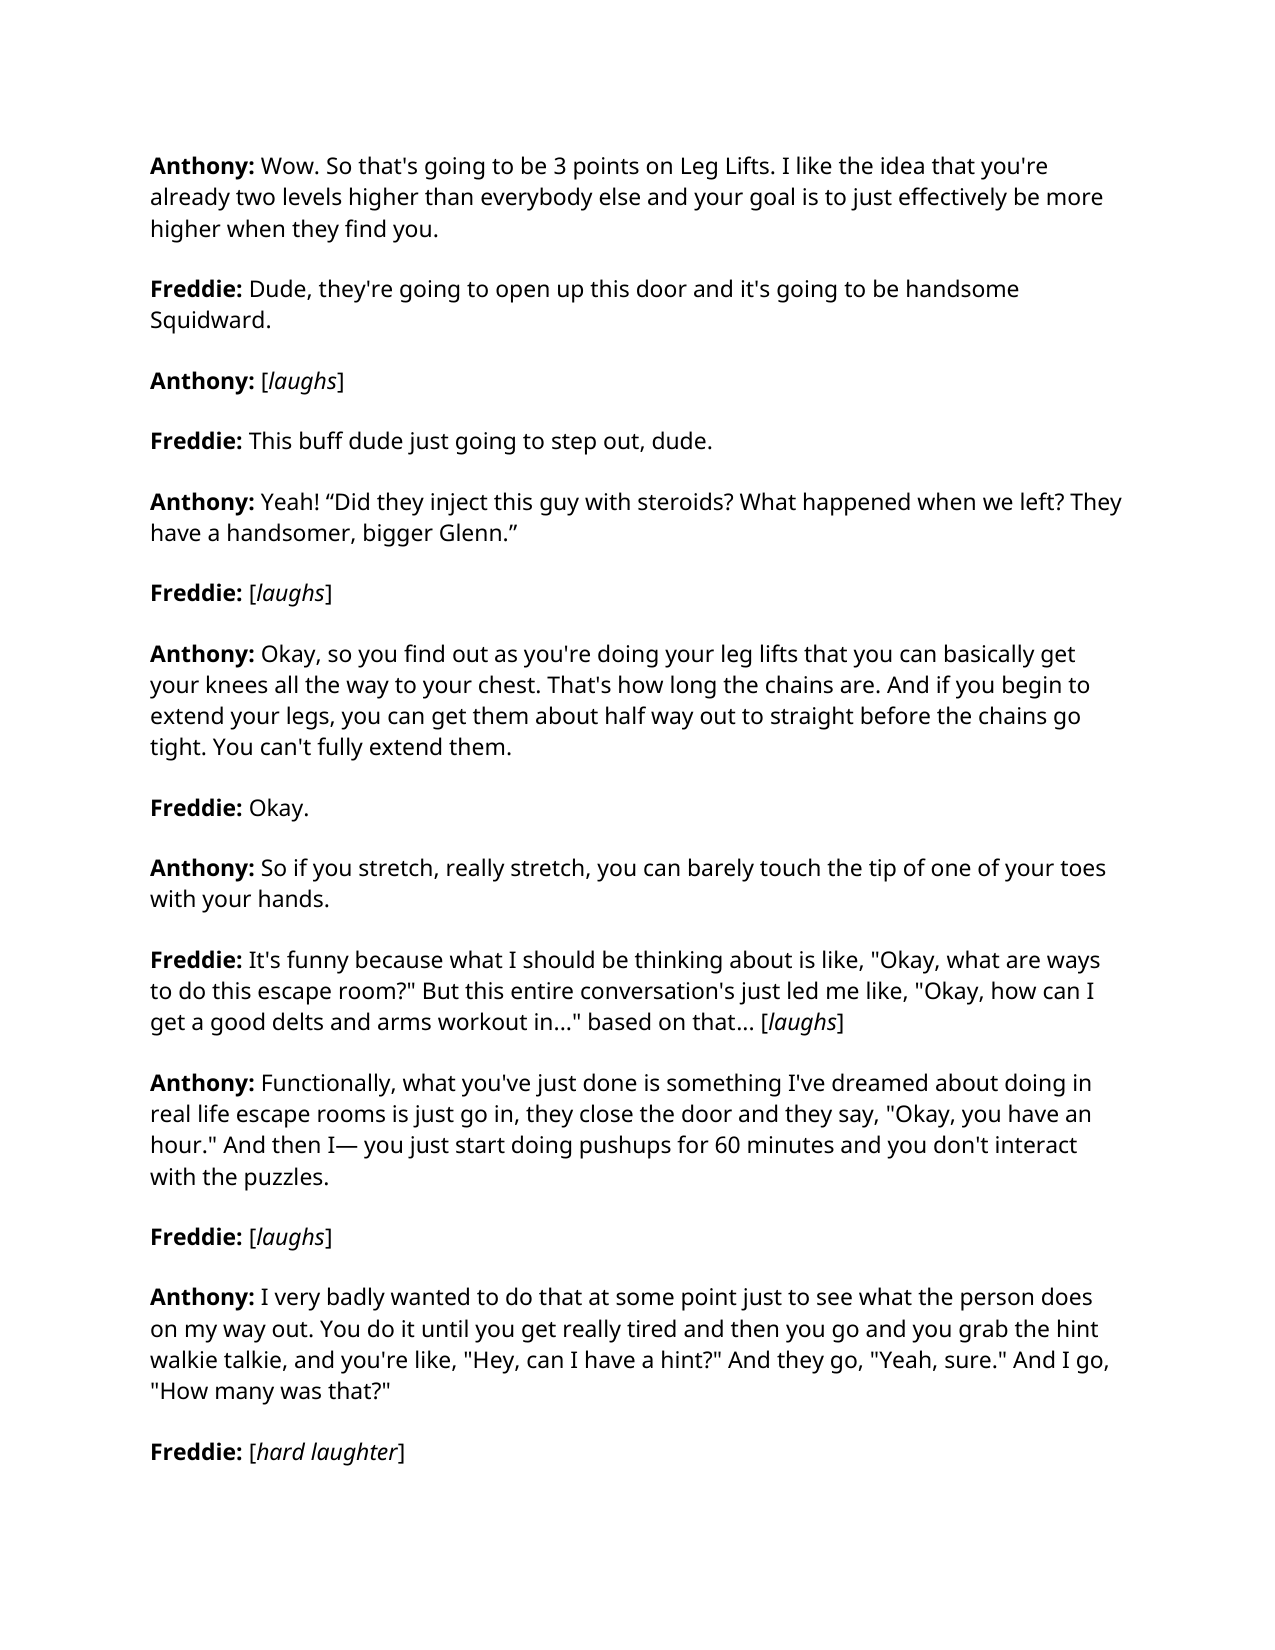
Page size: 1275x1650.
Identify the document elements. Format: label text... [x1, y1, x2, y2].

text Anthony: [laughs] [150, 364, 1125, 396]
text Freddie: Okay. [150, 792, 1125, 823]
text Freddie: [laughs] [150, 577, 1125, 608]
text Freddie: [hard laughter] [150, 1435, 1125, 1467]
text Anthony: Functionally, what you've just done is something I've dreamed about doing in real life escape rooms is just go in, they close the door and they say, "Okay, you have an hour." And then I— you just start doing pushups for 60 minutes and you don't interact with the puzzles. [150, 1067, 1125, 1192]
text Freddie: This buff dude just going to step out, dude. [150, 425, 1125, 456]
text Freddie: It's funny because what I should be thinking about is like, "Okay, what are ways to do this escape room?" But this entire conversation's just led me like, "Okay, how can I get a good delts and arms workout in..." based on that... [laughs] [150, 944, 1125, 1037]
text Anthony: Okay, so you find out as you're doing your leg lifts that you can basically get your knees all the way to your chest. That's how long the chains are. And if you begin to extend your legs, you can get them about half way out to straight before the chains go tight. You can't fully extend them. [150, 637, 1125, 762]
text Anthony: So if you stretch, really stretch, you can barely touch the tip of one of your toes with your hands. [150, 852, 1125, 914]
text Anthony: I very badly wanted to do that at some point just to see what the person does on my way out. You do it until you get really tired and then you go and you grab the hint walkie talkie, and you're like, "Hey, can I have a hint?" And they go, "Yeah, sure." And I go, "How many was that?" [150, 1281, 1125, 1406]
text Freddie: [laughs] [150, 1221, 1125, 1252]
text Anthony: Yeah! “Did they inject this guy with steroids? What happened when we left? They have a handsomer, bigger Glenn.” [150, 485, 1125, 548]
text Freddie: Dude, they're going to open up this door and it's going to be handsome Squidward. [150, 273, 1125, 335]
text Anthony: Wow. So that's going to be 3 points on Leg Lifts. I like the idea that you're already two levels higher than everybody else and your goal is to just effectively be more higher when they find you. [150, 150, 1125, 244]
